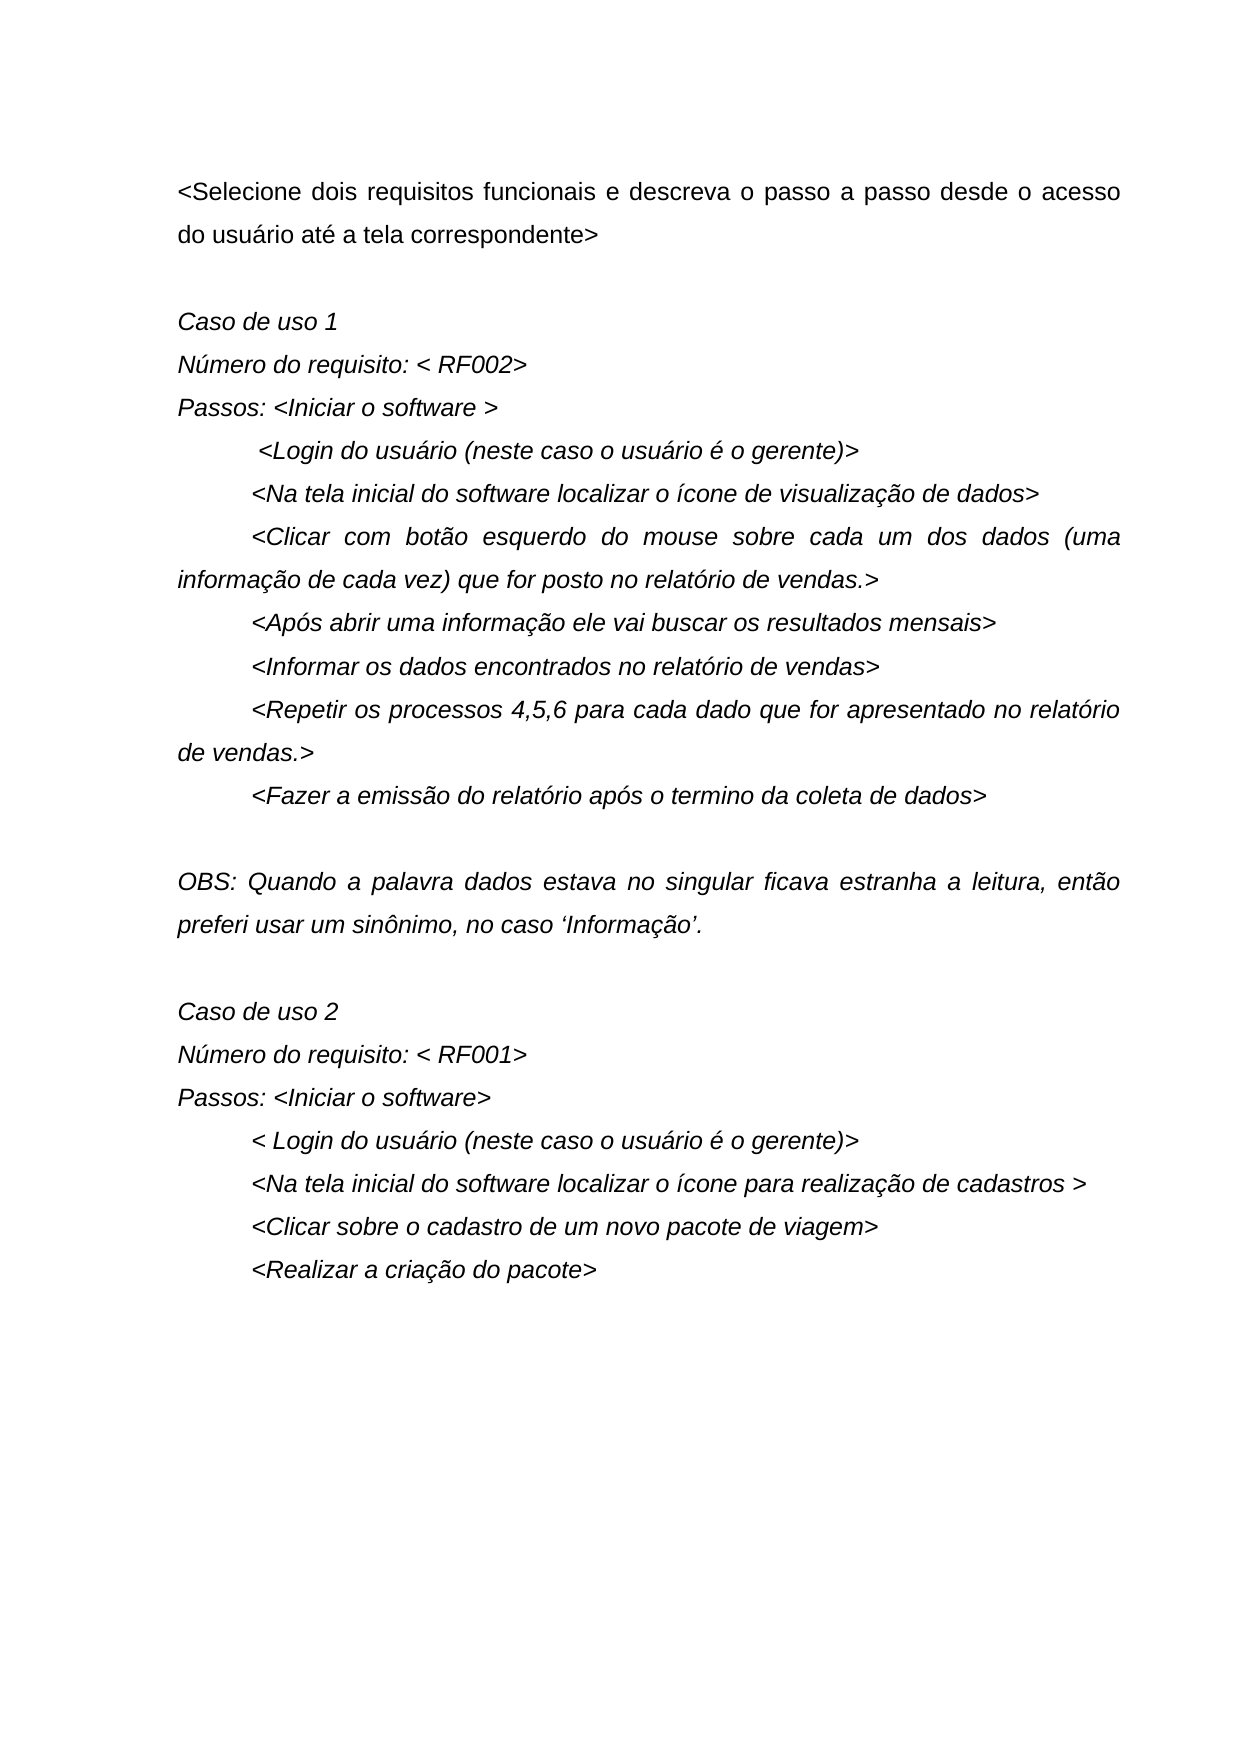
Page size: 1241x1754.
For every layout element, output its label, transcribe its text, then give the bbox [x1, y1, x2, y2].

text <Clicar com botão esquerdo do mouse sobre cada um dos dados (uma informação de cada vez) que for posto no relatório de vendas.> [177, 522, 1122, 594]
text Número do requisito: < RF001> [177, 1040, 1122, 1068]
text <Fazer a emissão do relatório após o termino da coleta de dados> [177, 781, 1122, 810]
text <Após abrir uma informação ele vai buscar os resultados mensais> [177, 608, 1122, 637]
text <Repetir os processos 4,5,6 para cada dado que for apresentado no relatório de vendas.> [177, 695, 1122, 767]
text Passos: <Iniciar o software> [177, 1083, 1122, 1112]
text <Informar os dados encontrados no relatório de vendas> [177, 652, 1122, 680]
text <Login do usuário (neste caso o usuário é o gerente)> [177, 436, 1122, 465]
text <Realizar a criação do pacote> [177, 1255, 1122, 1284]
text Passos: <Iniciar o software > [177, 393, 1122, 422]
text Caso de uso 2 [177, 997, 1122, 1025]
text Número do requisito: < RF002> [177, 350, 1122, 378]
text < Login do usuário (neste caso o usuário é o gerente)> [177, 1126, 1122, 1155]
text <Na tela inicial do software localizar o ícone de visualização de dados> [177, 479, 1122, 508]
text <Na tela inicial do software localizar o ícone para realização de cadastros > [177, 1169, 1122, 1198]
text OBS: Quando a palavra dados estava no singular ficava estranha a leitura, então preferi usar um sinônimo, no caso ‘Informação’. [177, 867, 1122, 939]
text Caso de uso 1 [177, 307, 1122, 335]
text <Clicar sobre o cadastro de um novo pacote de viagem> [177, 1212, 1122, 1241]
text <Selecione dois requisitos funcionais e descreva o passo a passo desde o acesso do usuário até a tela correspondente> [177, 177, 1122, 249]
